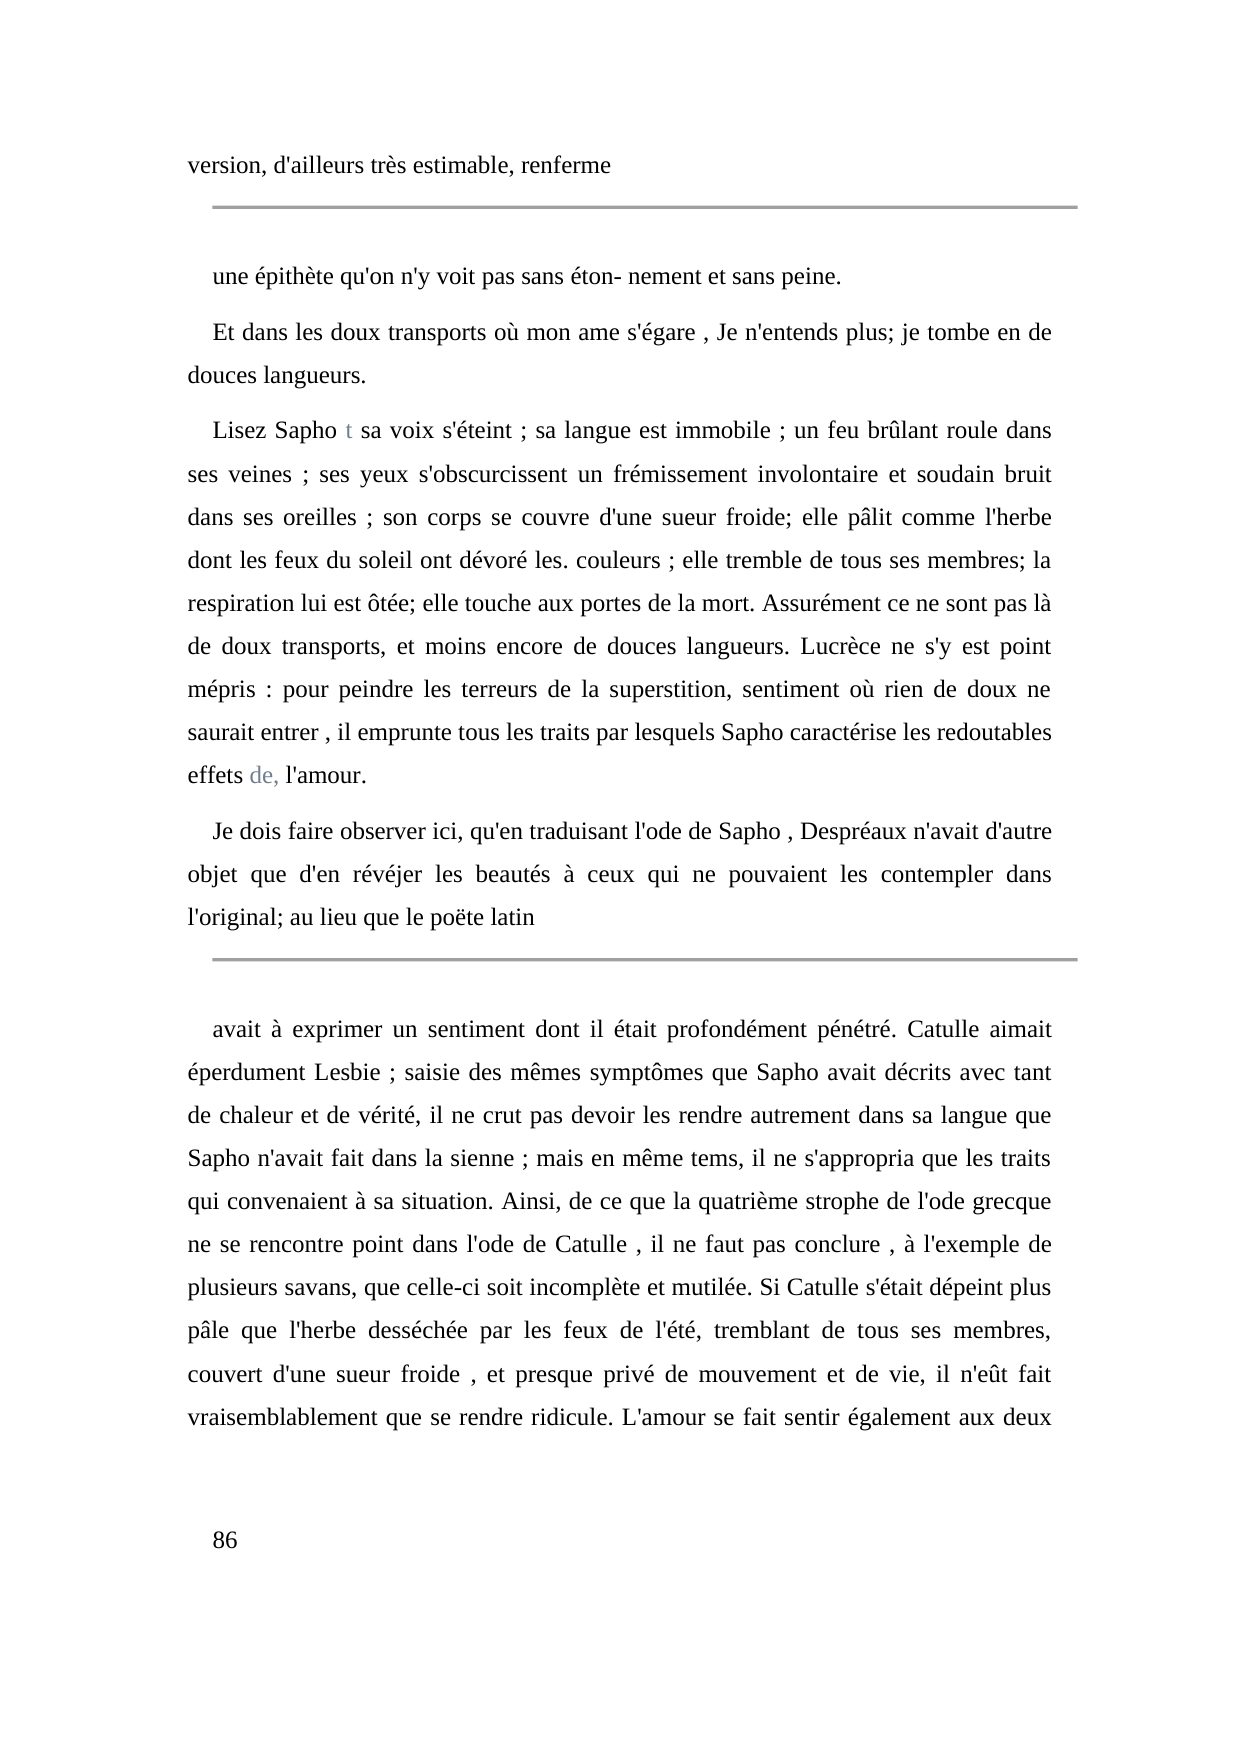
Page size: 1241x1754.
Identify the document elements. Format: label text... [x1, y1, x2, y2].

text une épithète qu'on n'y voit pas sans éton- nement et sans peine. [187, 261, 1053, 290]
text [187, 150, 1053, 179]
text Et dans les doux transports où mon ame s'égare , Je n'entends plus; je tombe en de douces langueurs. [187, 317, 1053, 389]
text Je dois faire observer ici, qu'en traduisant l'ode de Sapho , Despréaux n'avait d'autre objet que d'en révéjer les beautés à ceux qui ne pouvaient les contempler dans l'original; au lieu que le poëte latin [187, 816, 1053, 931]
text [187, 1014, 1053, 1431]
text Lisez Sapho t sa voix s'éteint ; sa langue est immobile ; un feu brûlant roule dans ses veines ; ses yeux s'obscurcissent un frémissement involontaire et soudain bruit dans ses oreilles ; son corps se couvre d'une sueur froide; elle pâlit comme l'herbe dont les feux du soleil ont dévoré les. couleurs ; elle tremble de tous ses membres; la respiration lui est ôtée; elle touche aux portes de la mort. Assurément ce ne sont pas là de doux transports, et moins encore de douces langueurs. Lucrèce ne s'y est point mépris : pour peindre les terreurs de la superstition, sentiment où rien de doux ne saurait entrer , il emprunte tous les traits par lesquels Sapho caractérise les redoutables effets de, l'amour. [187, 416, 1053, 789]
